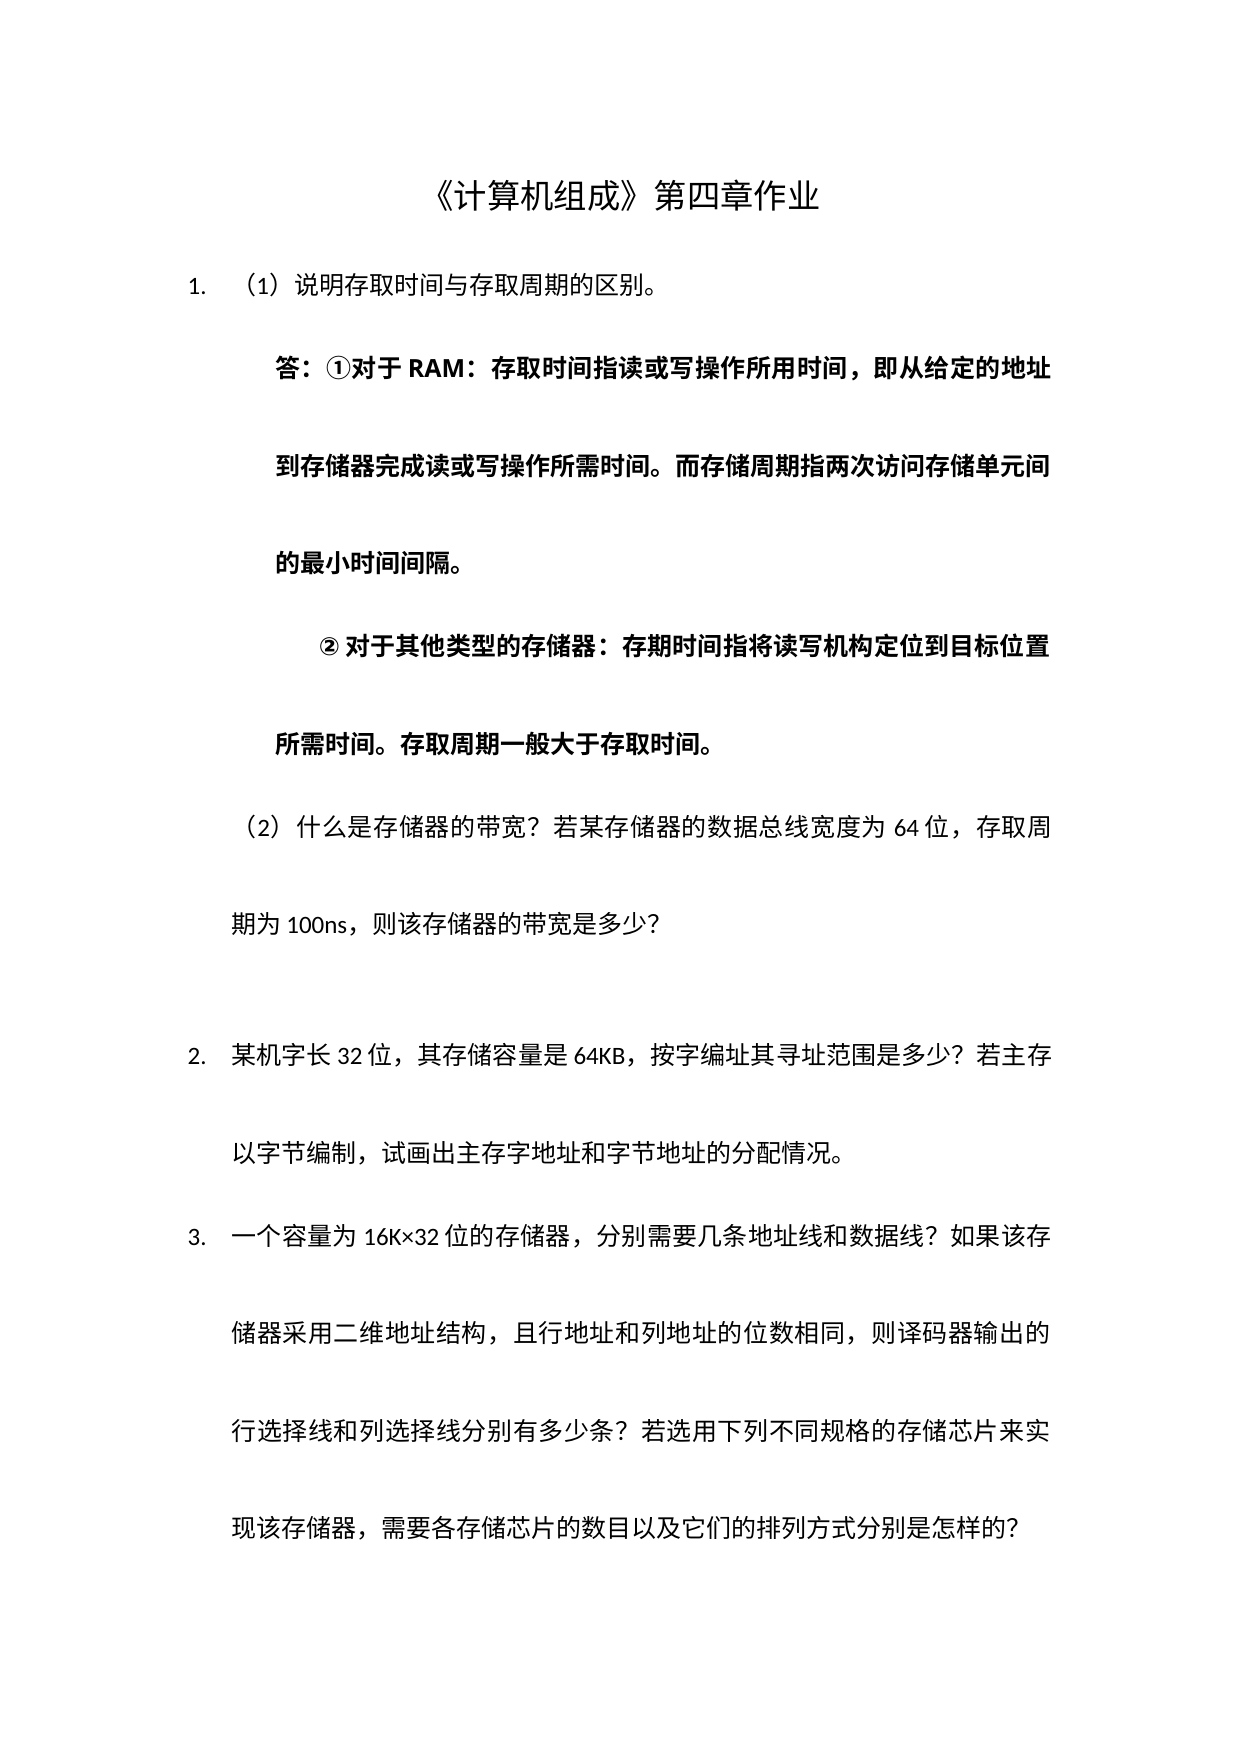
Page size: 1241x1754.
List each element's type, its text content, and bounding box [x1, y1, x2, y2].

list ②对于其他类型的存储器：存期时间指将读写机构定位到目标位置所需时间。存取周期一般大于存取时间。 [275, 612, 1053, 775]
list （2）什么是存储器的带宽？若某存储器的数据总线宽度为64位，存取周期为100ns，则该存储器的带宽是多少？ [231, 793, 1053, 955]
list 一个容量为16K×32位的存储器，分别需要几条地址线和数据线？如果该存储器采用二维地址结构，且行地址和列地址的位数相同，则译码器输出的行选择线和列选择线分别有多少条？若选用下列不同规格的存储芯片来实现该存储器，需要各存储芯片的数目以及它们的排列方式分别是怎样的？ [187, 1202, 1053, 1559]
list 答：①对于RAM：存取时间指读或写操作所用时间，即从给定的地址到存储器完成读或写操作所需时间。而存储周期指两次访问存储单元间的最小时间间隔。 [275, 334, 1053, 594]
list 某机字长32位，其存储容量是64KB，按字编址其寻址范围是多少？若主存以字节编制，试画出主存字地址和字节地址的分配情况。 [187, 1021, 1053, 1184]
list （1）说明存取时间与存取周期的区别。 [187, 251, 1053, 316]
text 《计算机组成》第四章作业 [187, 162, 1053, 227]
